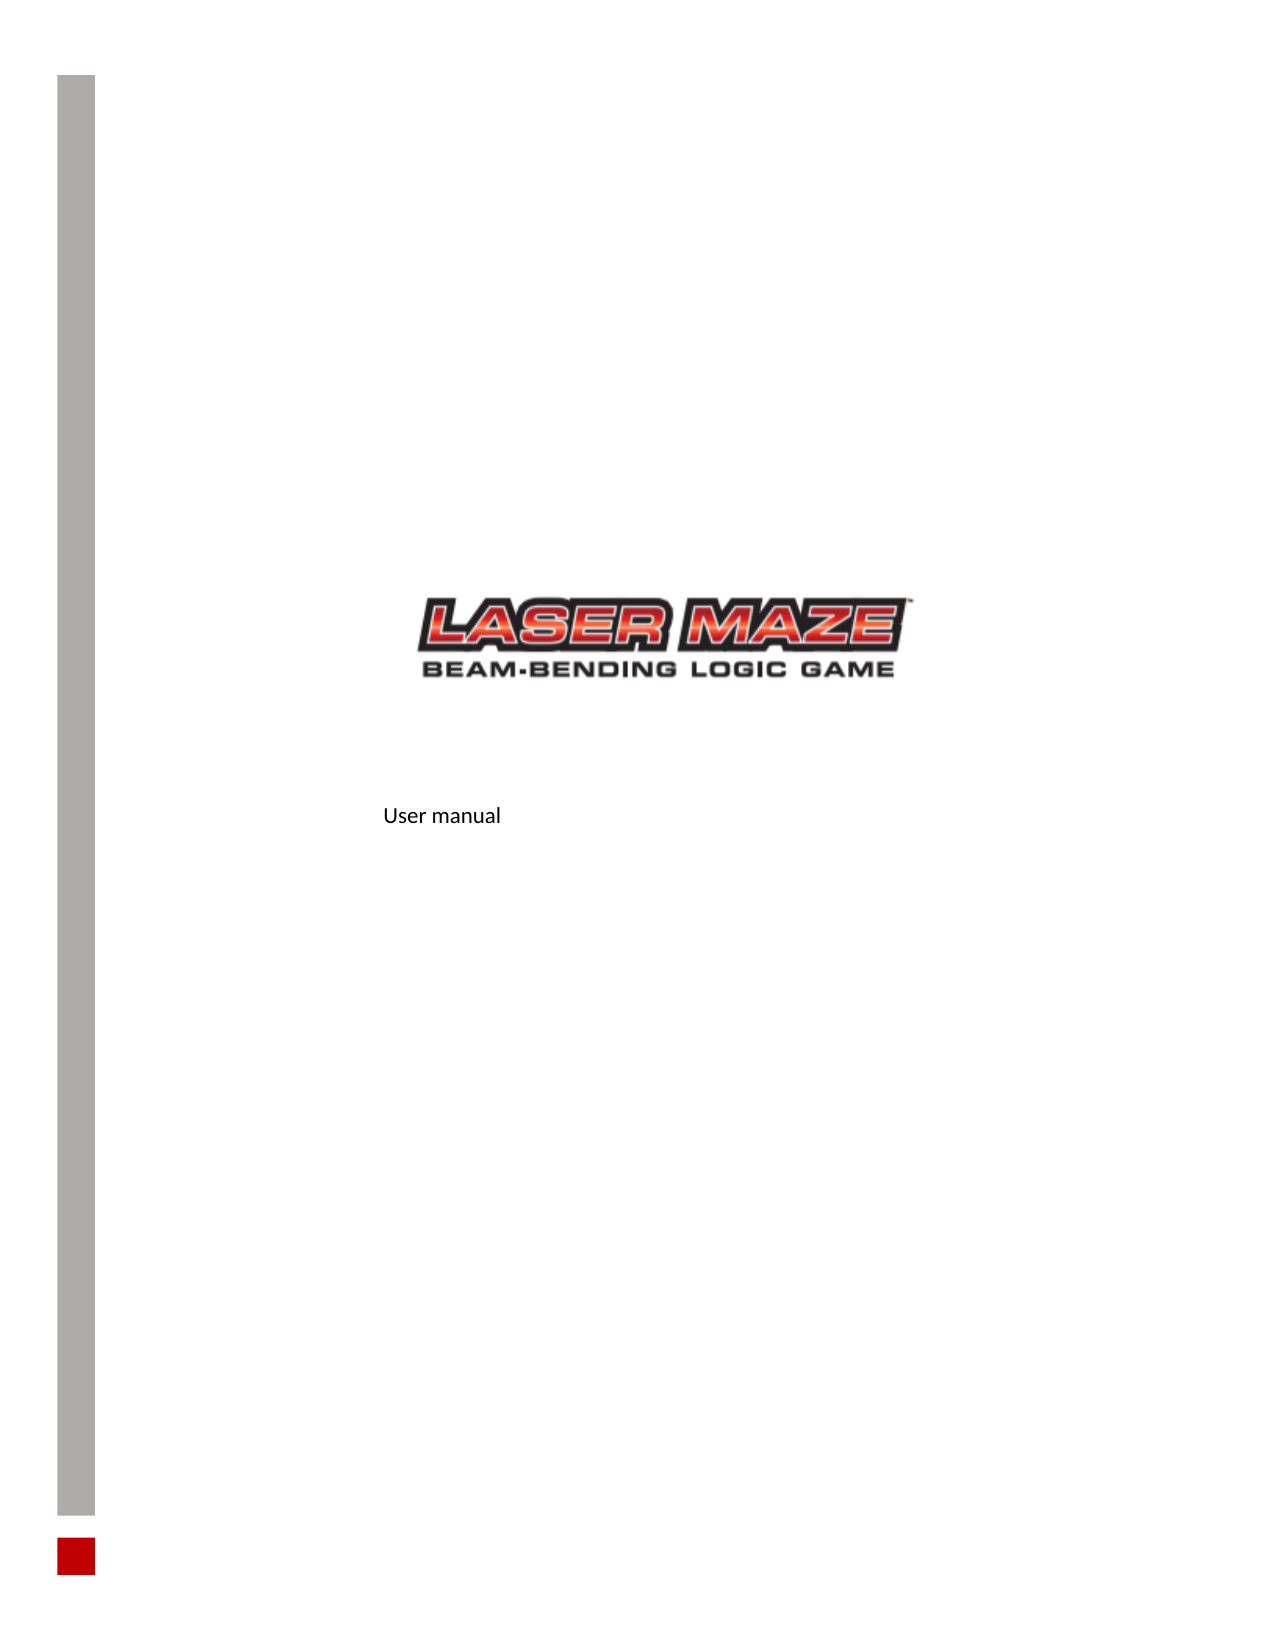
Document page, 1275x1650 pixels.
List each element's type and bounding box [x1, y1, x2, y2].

picture [398, 584, 919, 693]
